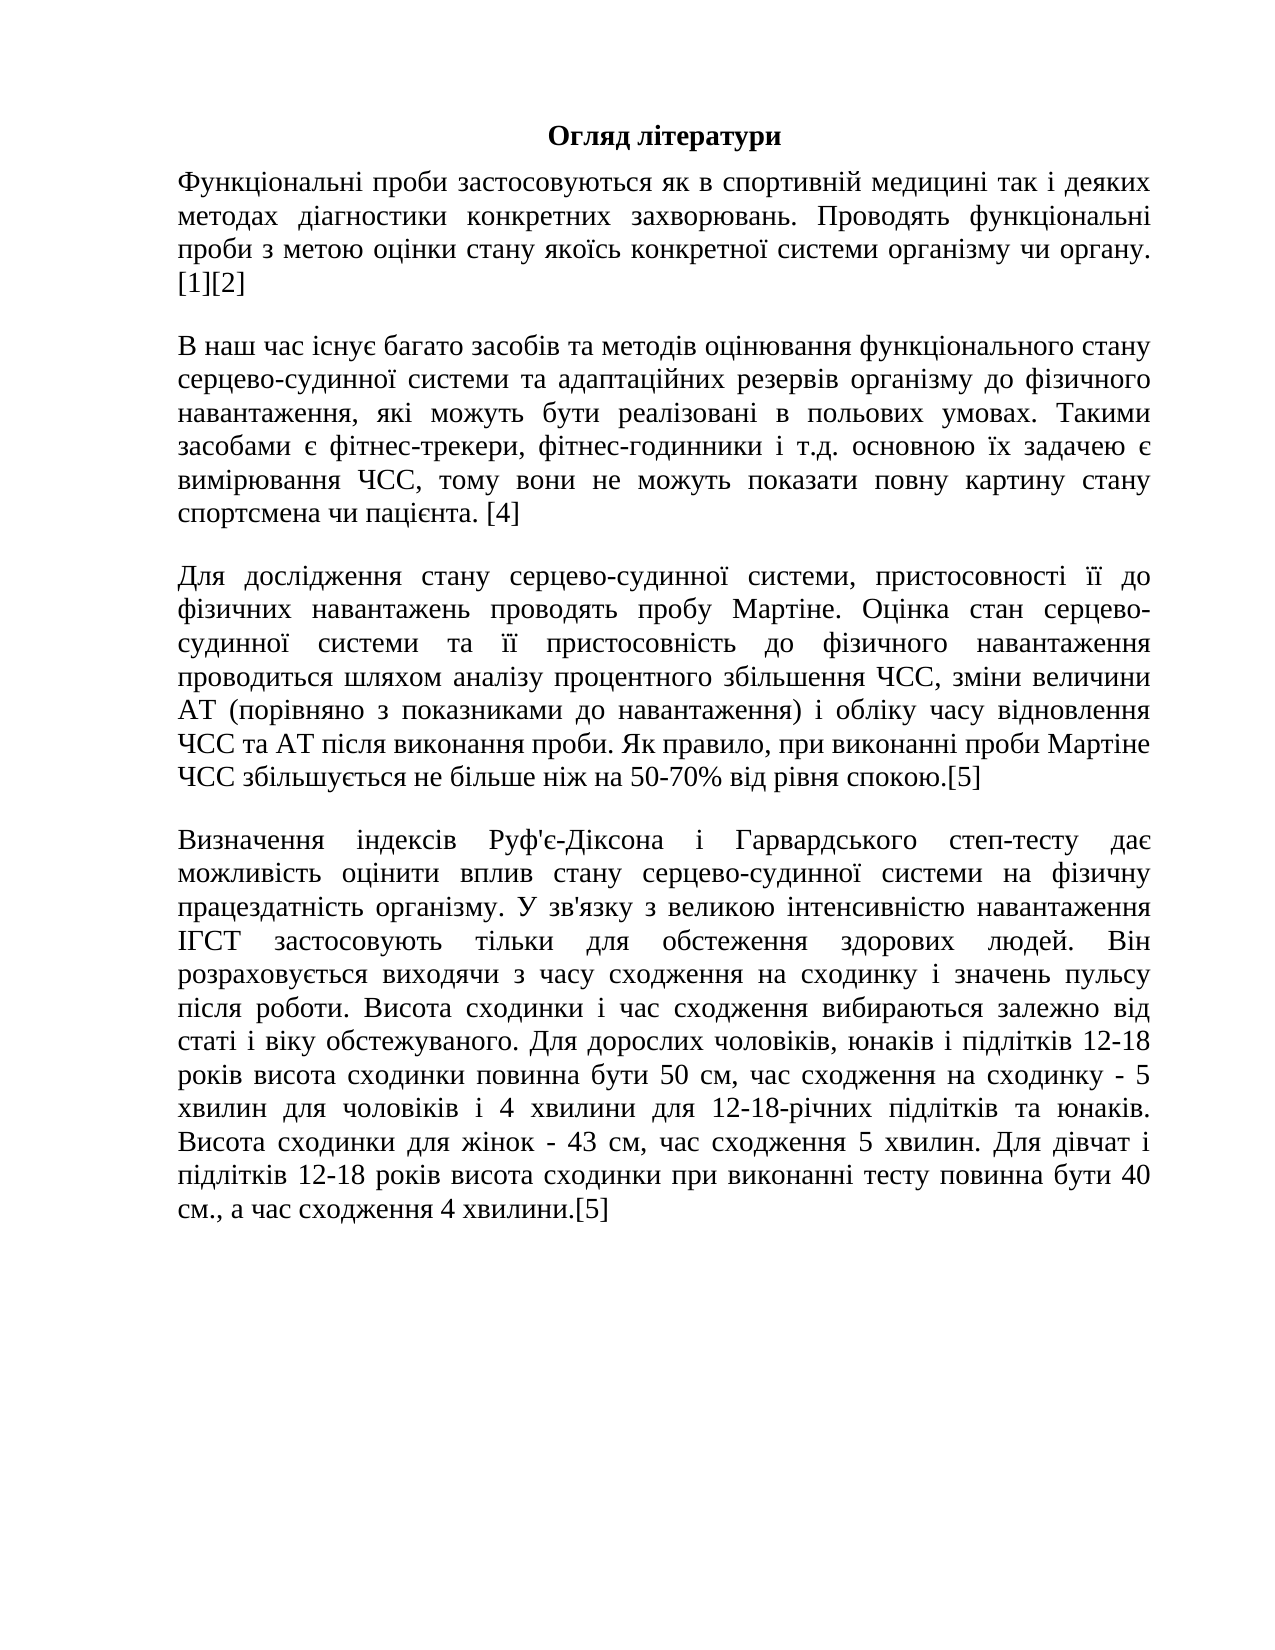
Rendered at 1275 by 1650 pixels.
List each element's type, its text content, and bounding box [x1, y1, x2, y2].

text Для дослідження стану серцево-судинної системи, пристосовності її до фізичних навантажень проводять пробу Мартіне. Оцінка стан серцево-судинної системи та її пристосовність до фізичного навантаження проводиться шляхом аналізу процентного збільшення ЧСС, зміни величини АТ (порівняно з показниками до навантаження) і обліку часу відновлення ЧСС та АТ після виконання проби. Як правило, при виконанні проби Мартіне ЧСС збільшується не більше ніж на 50-70% від рівня спокою.[5] [177, 558, 1152, 793]
text В наш час існує багато засобів та методів оцінювання функціонального стану серцево-судинної системи та адаптаційних резервів організму до фізичного навантаження, які можуть бути реалізовані в польових умовах. Такими засобами є фітнес-трекери, фітнес-годинники і т.д. основною їх задачею є вимірювання ЧСС, тому вони не можуть показати повну картину стану спортсмена чи пацієнта. [4] [177, 328, 1152, 529]
text Огляд літератури [177, 118, 1152, 152]
text Функціональні проби застосовуються як в спортивній медицині так і деяких методах діагностики конкретних захворювань. Проводять функціональні проби з метою оцінки стану якоїсь конкретної системи організму чи органу. [1][2] [177, 164, 1152, 298]
text Визначення індексів Руф'є-Діксона і Гарвардського степ-тесту дає можливість оцінити вплив стану серцево-судинної системи на фізичну працездатність організму. У зв'язку з великою інтенсивністю навантаження ІГСТ застосовують тільки для обстеження здорових людей. Він розраховується виходячи з часу сходження на сходинку і значень пульсу після роботи. Висота сходинки і час сходження вибираються залежно від статі і віку обстежуваного. Для дорослих чоловіків, юнаків і підлітків 12-18 років висота сходинки повинна бути 50 см, час сходження на сходинку - 5 хвилин для чоловіків і 4 хвилини для 12-18-річних підлітків та юнаків. Висота сходинки для жінок - 43 см, час сходження 5 хвилин. Для дівчат і підлітків 12-18 років висота сходинки при виконанні тесту повинна бути 40 см., а час сходження 4 хвилини.[5] [177, 822, 1152, 1224]
